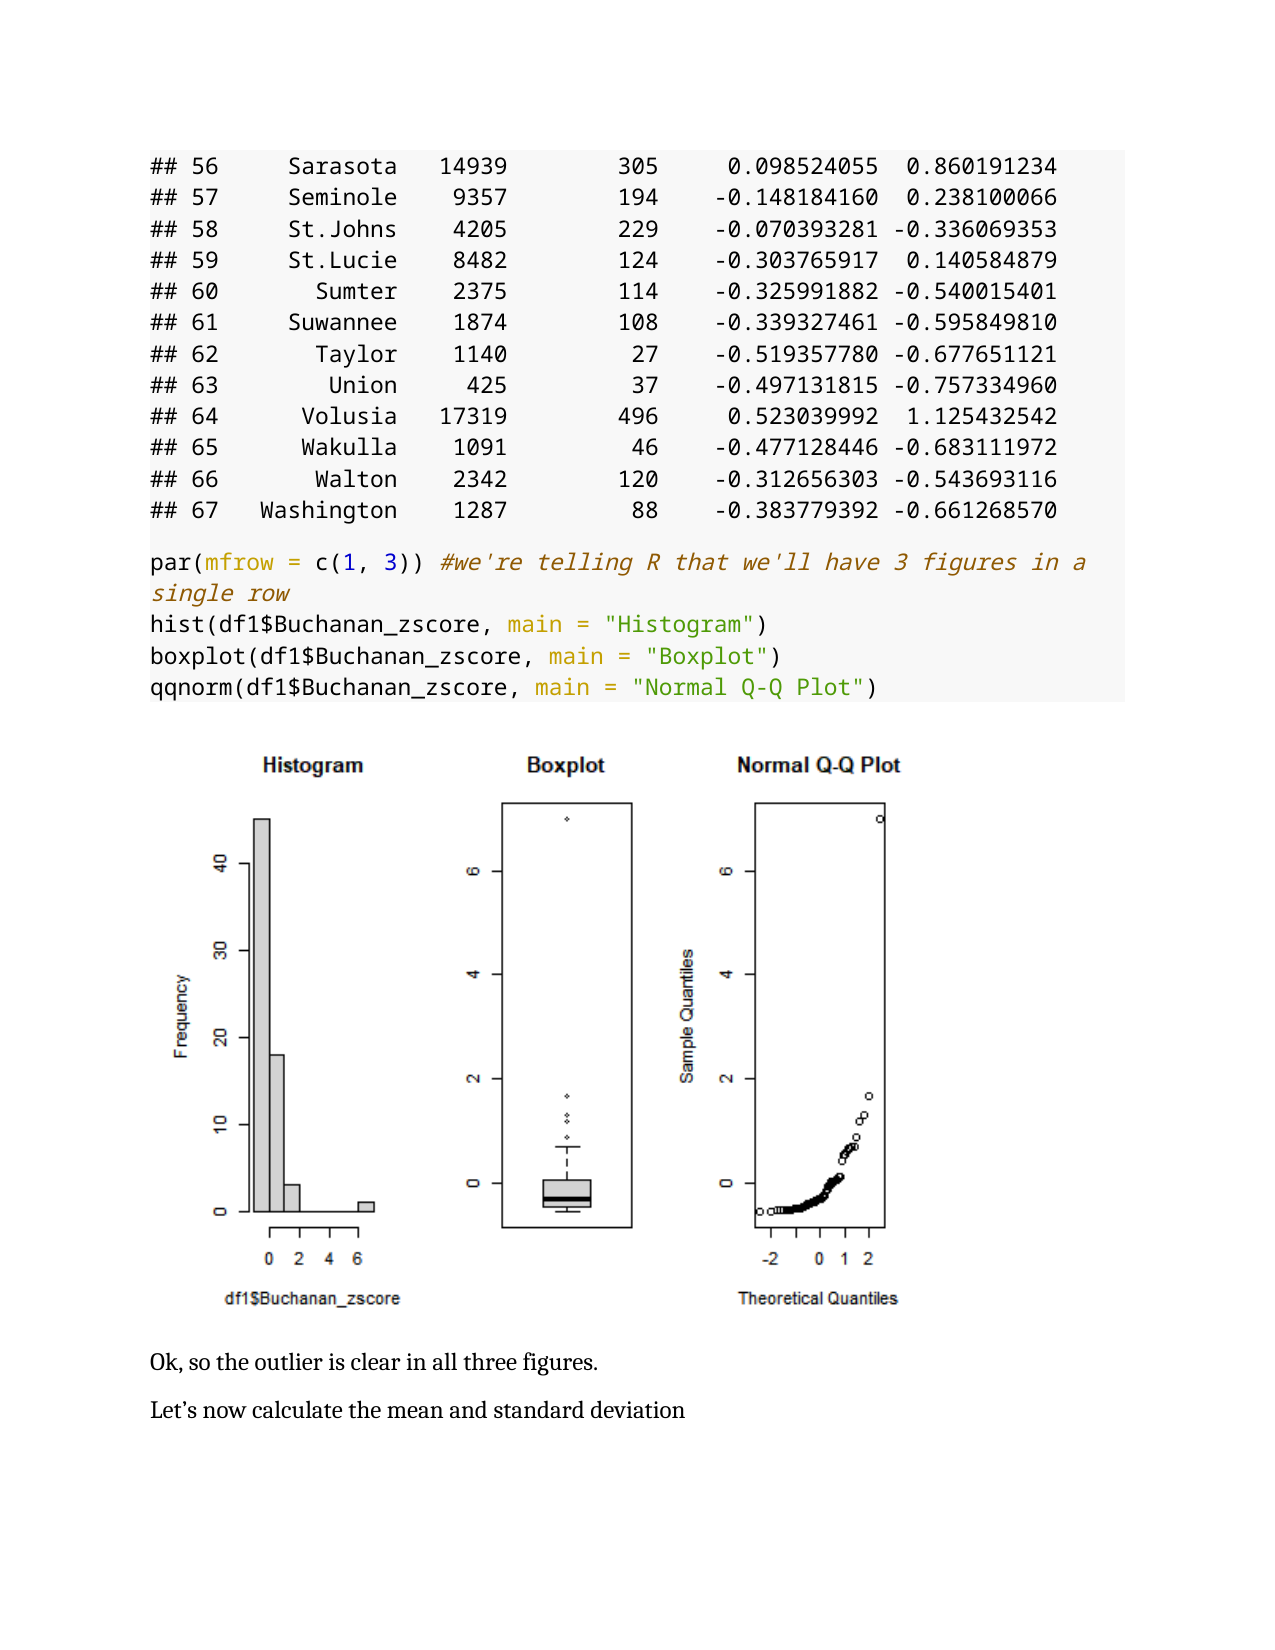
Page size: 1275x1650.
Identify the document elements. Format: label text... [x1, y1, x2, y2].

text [150, 150, 1125, 525]
text Let’s now calculate the mean and standard deviation [150, 1396, 1125, 1424]
picture [168, 722, 927, 1330]
text par(mfrow = c(1, 3)) #we're telling R that we'll have 3 figures in a single row hist(df1$Buchanan_zscore, main = "Histogram") boxplot(df1$Buchanan_zscore, main = "Boxplot") qqnorm(df1$Buchanan_zscore, main = "Normal Q-Q Plot") [150, 546, 1125, 702]
text Ok, so the outlier is clear in all three figures. [150, 1348, 1125, 1377]
